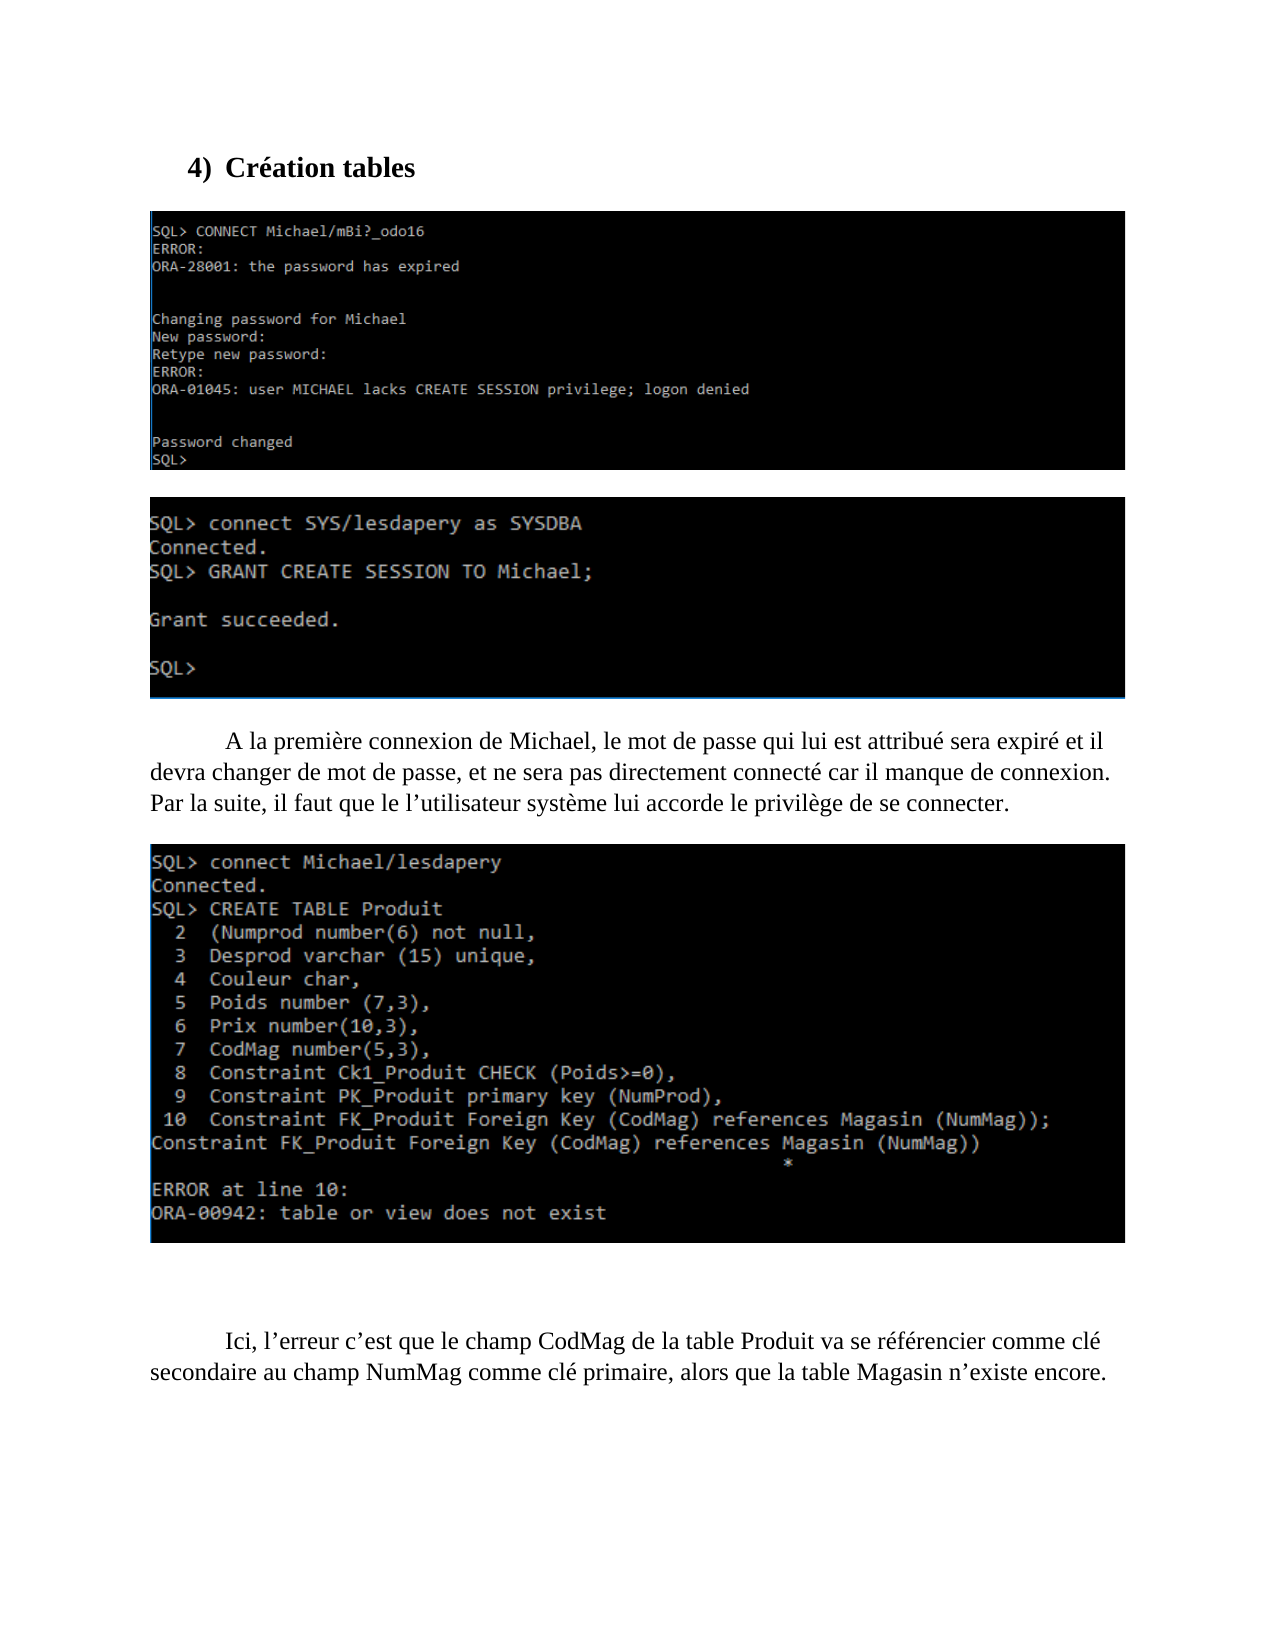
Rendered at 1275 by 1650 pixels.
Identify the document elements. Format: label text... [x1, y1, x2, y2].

picture [150, 211, 1125, 470]
text Ici, l’erreur c’est que le champ CodMag de la table Produit va se référencier comme clé secondaire au champ NumMag comme clé primaire, alors que la table Magasin n’existe encore. [150, 1326, 1125, 1386]
picture [150, 844, 1125, 1243]
subtitle Création tables [187, 150, 1125, 183]
text A la première connexion de Michael, le mot de passe qui lui est attribué sera expiré et il devra changer de mot de passe, et ne sera pas directement connecté car il manque de connexion. Par la suite, il faut que le l’utilisateur système lui accorde le privilège de se connecter. [150, 726, 1125, 817]
picture [150, 497, 1125, 699]
